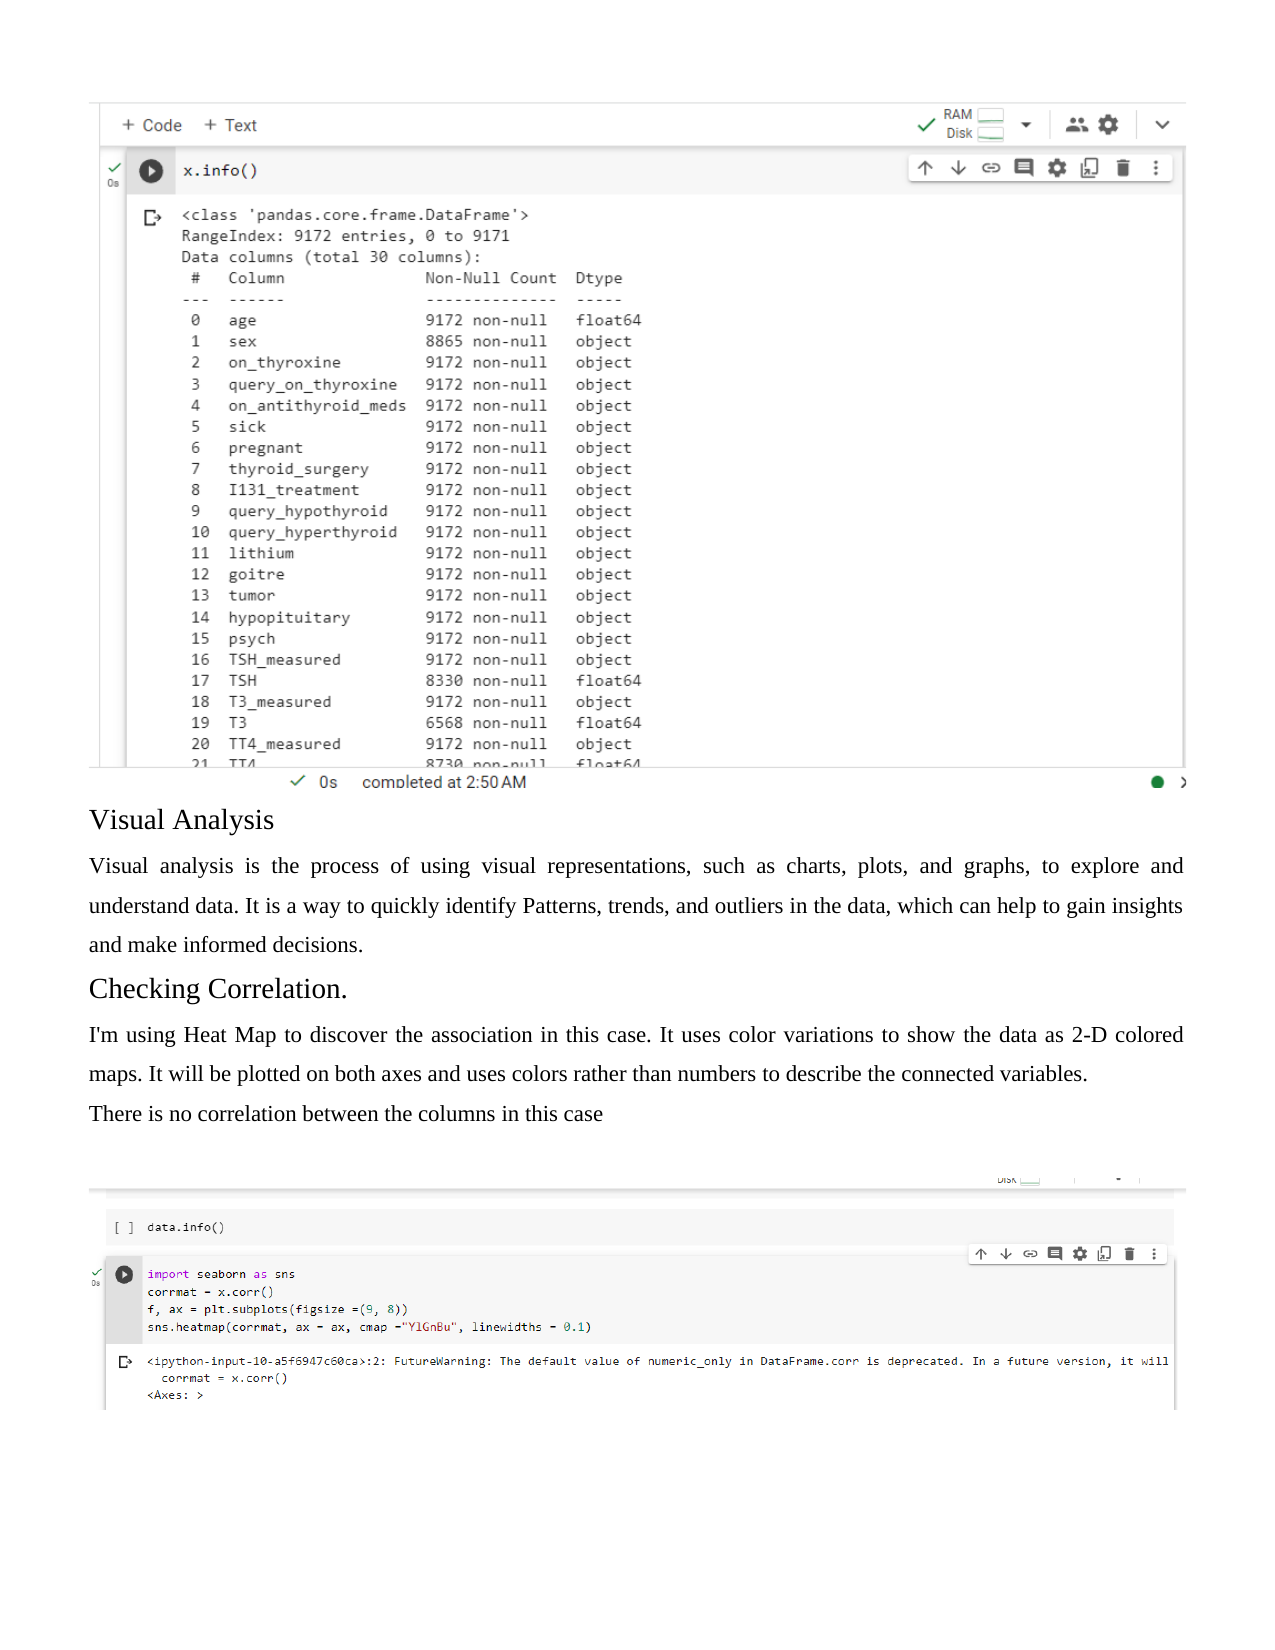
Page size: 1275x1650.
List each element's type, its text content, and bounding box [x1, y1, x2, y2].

text Visual analysis is the process of using visual representations, such as charts, plots, and graphs, to explore and understand data. It is a way to quickly identify Patterns, trends, and outliers in the data, which can help to gain insights and make informed decisions. [89, 852, 1186, 958]
text I'm using Heat Map to discover the association in this case. It uses color variations to show the data as 2-D colored maps. It will be plotted on both axes and uses colors rather than numbers to describe the connected variables. [89, 1021, 1186, 1087]
text Visual Analysis [89, 802, 1186, 836]
text There is no correlation between the columns in this case [89, 1100, 1186, 1126]
text Checking Correlation. [89, 971, 1186, 1004]
picture [88, 1178, 1187, 1410]
picture [88, 88, 1187, 788]
